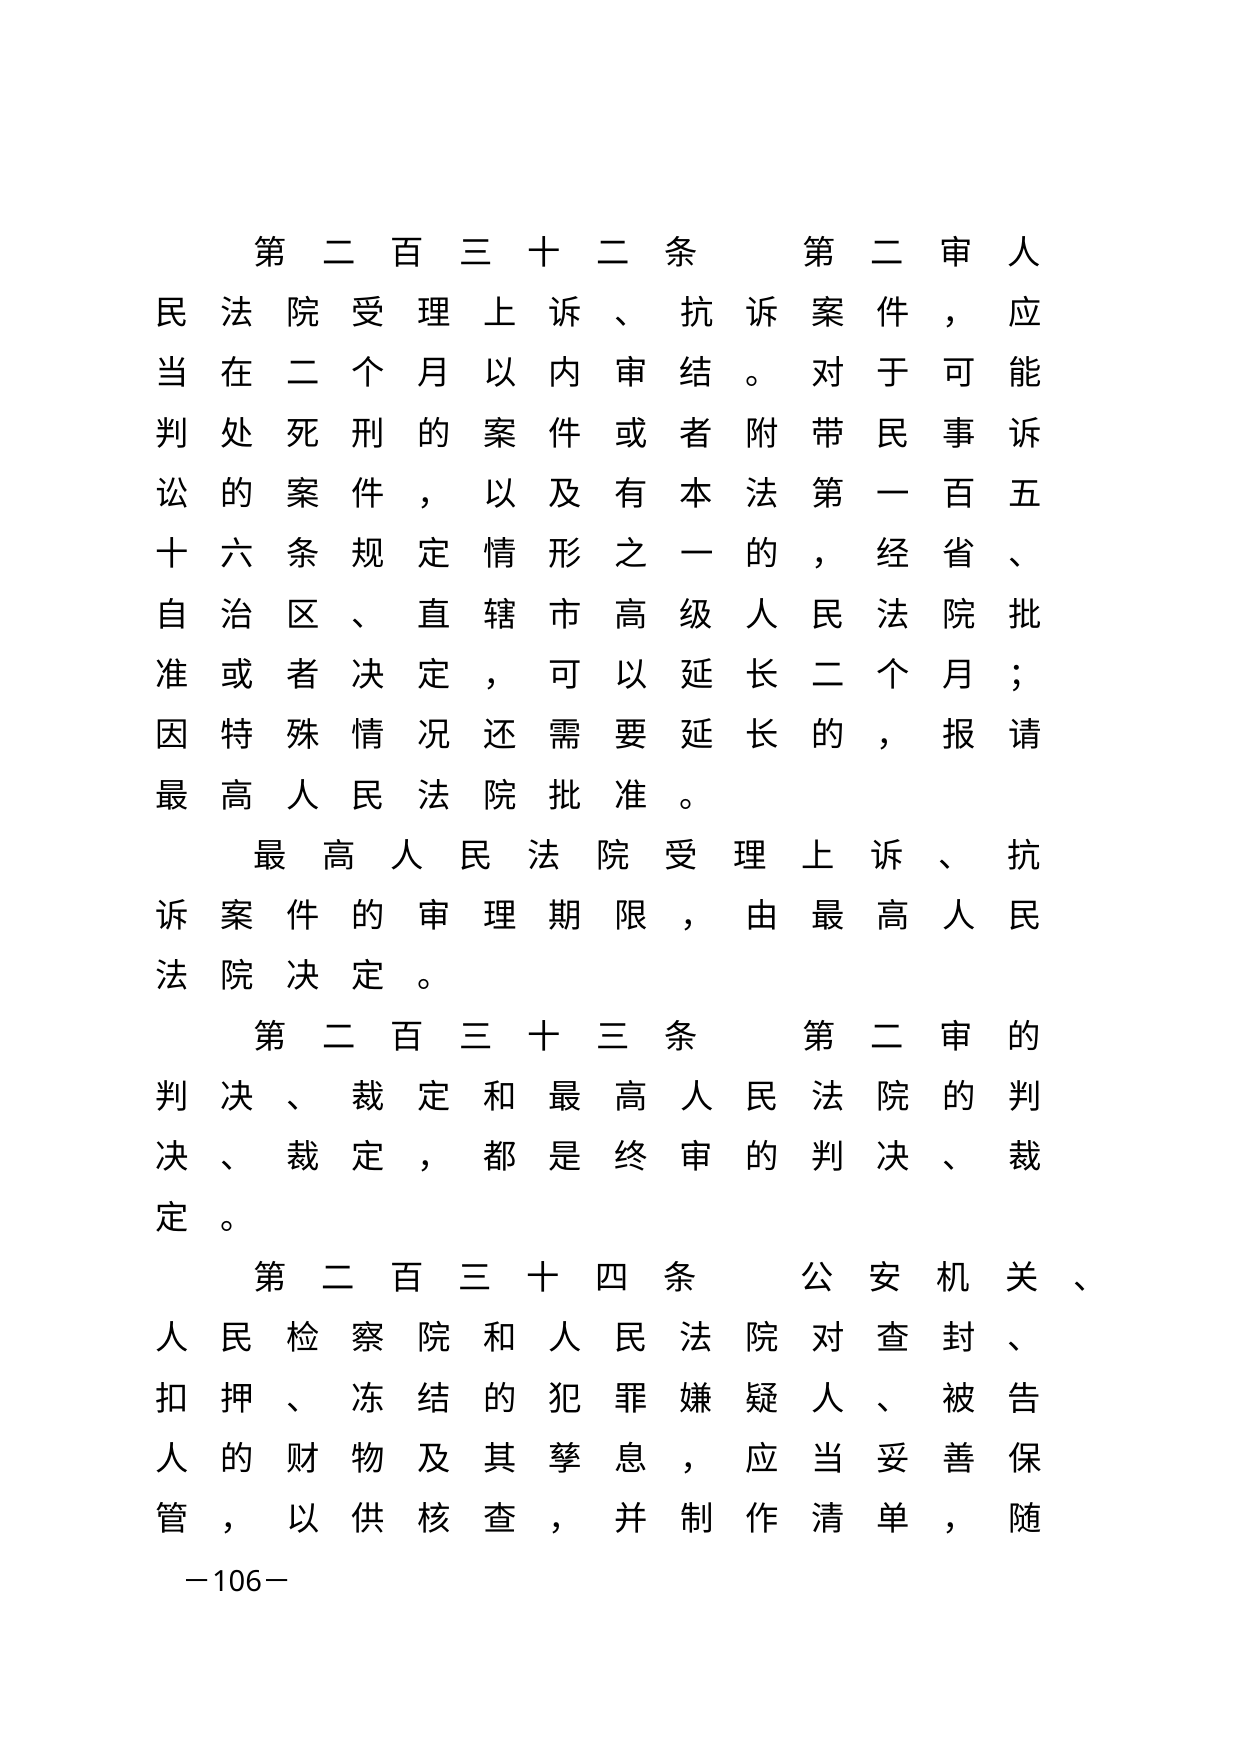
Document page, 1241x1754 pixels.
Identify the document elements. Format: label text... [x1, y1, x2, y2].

text 第二百三十四条 公安机关、人民检察院和人民法院对查封、扣押、冻结的犯罪嫌疑人、被告人的财物及其孳息，应当妥善保管，以供核查，并制作清单，随案移送。任何单位和个人不得挪用或者自行处理。对被害人的合法财产，应当及时返还。对违禁品或者不宜长期保存的物品，应当依照国家有关规定处理。 [155, 1245, 1073, 1546]
text 最高人民法院受理上诉、抗诉案件的审理期限，由最高人民法院决定。 [155, 823, 1073, 1003]
text 第二百三十三条 第二审的判决、裁定和最高人民法院的判决、裁定，都是终审的判决、裁定。 [155, 1003, 1073, 1245]
text 第二百三十二条 第二审人民法院受理上诉、抗诉案件，应当在二个月以内审结。对于可能判处死刑的案件或者附带民事诉讼的案件，以及有本法第一百五十六条规定情形之一的，经省、自治区、直辖市高级人民法院批准或者决定，可以延长二个月；因特殊情况还需要延长的，报请最高人民法院批准。 [155, 219, 1073, 823]
